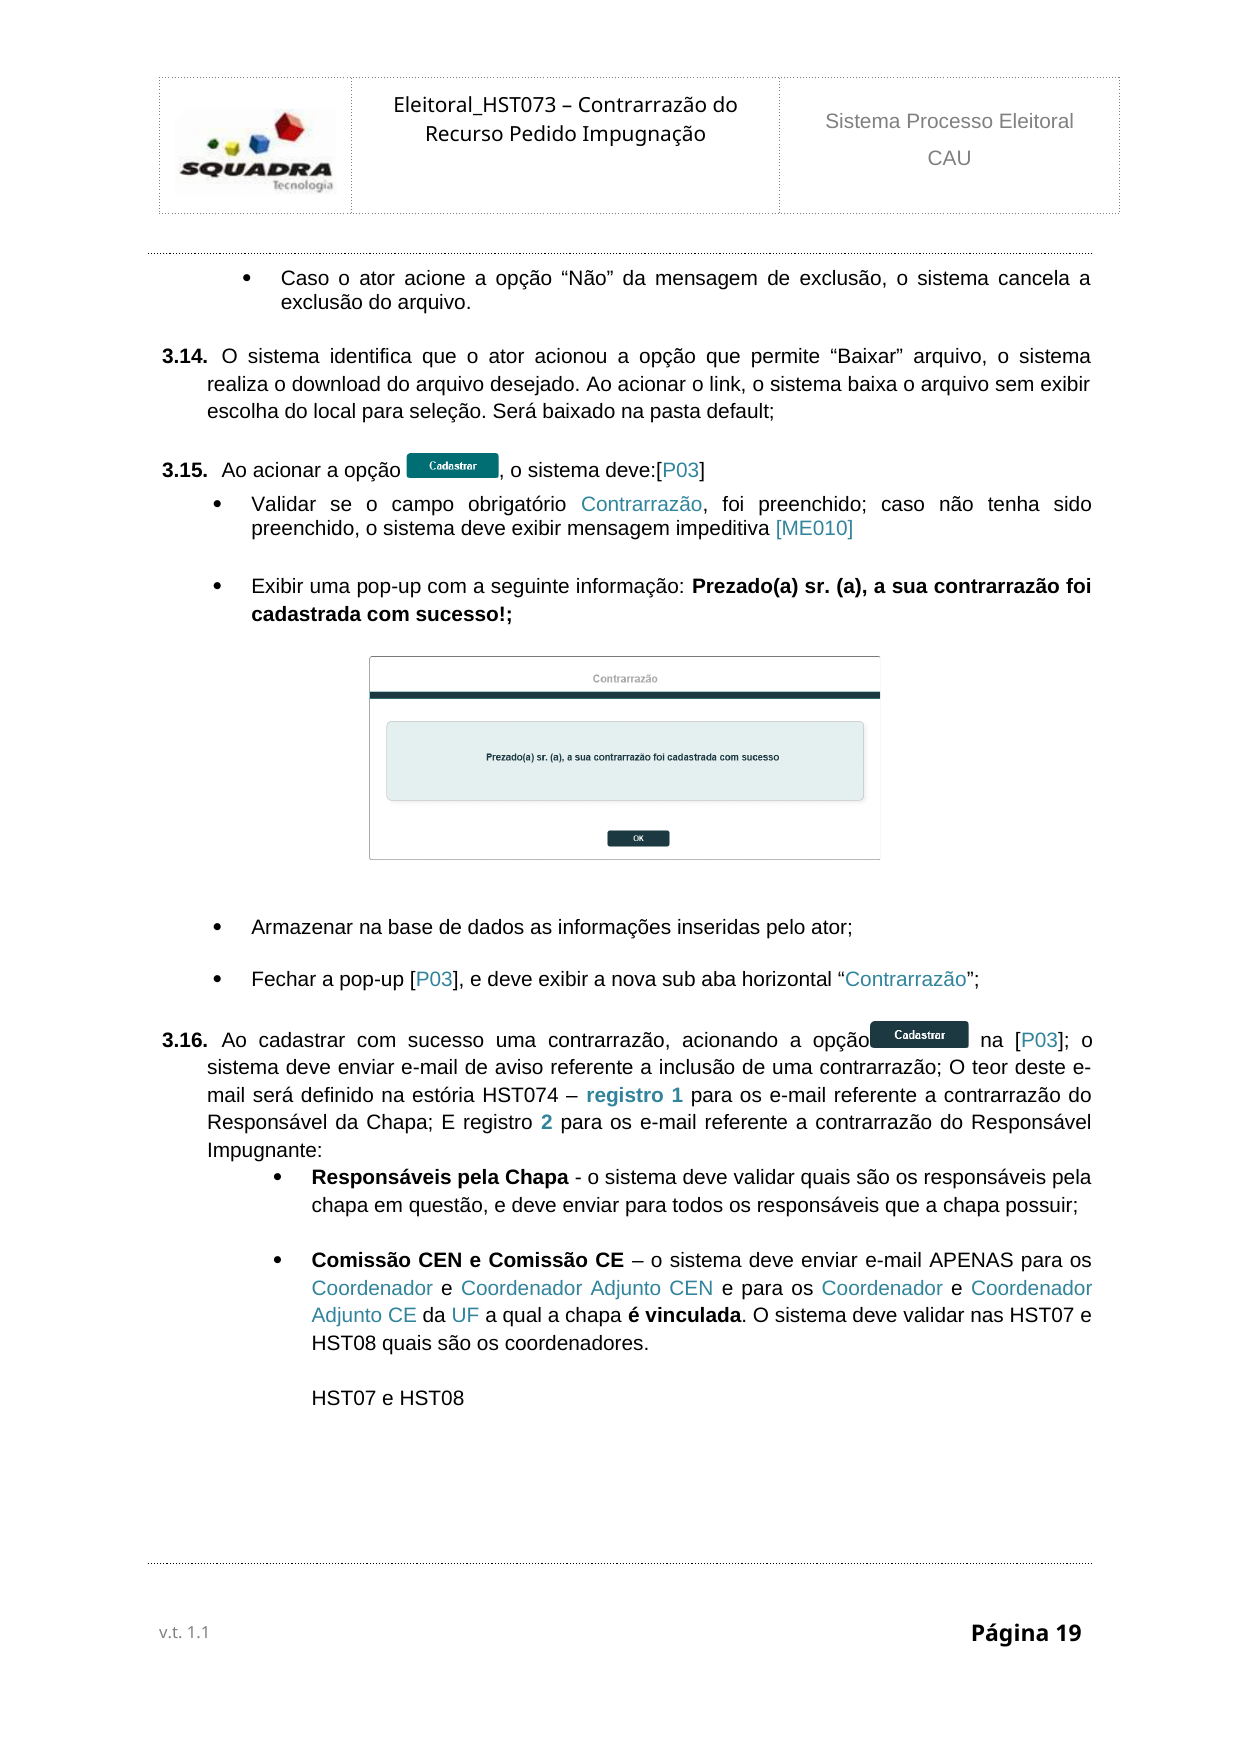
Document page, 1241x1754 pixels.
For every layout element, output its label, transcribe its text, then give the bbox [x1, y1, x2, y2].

list Caso o ator acione a opção “Não” da mensagem de exclusão, o sistema cancela a exclusão do arquivo. [243, 266, 1092, 314]
picture [369, 656, 881, 860]
picture [870, 1021, 969, 1048]
picture [174, 108, 337, 195]
list Exibir uma pop-up com a seguinte informação: Prezado(a) sr. (a), a sua contrarrazão foi cadastrada com sucesso!; [214, 574, 1092, 625]
list Ao acionar a opção , o sistema deve:[P03] [162, 454, 1092, 482]
list HST07 e HST08 [311, 1385, 1092, 1409]
list Fechar a pop-up [P03], e deve exibir a nova sub aba horizontal “Contrarrazão”; [214, 966, 1092, 991]
list Comissão CEN e Comissão CE – o sistema deve enviar e-mail APENAS para os Coordenador e Coordenador Adjunto CEN e para os Coordenador e Coordenador Adjunto CE da UF a qual a chapa é vinculada. O sistema deve validar nas HST07 e HST08 quais são os coordenadores. [274, 1248, 1092, 1354]
list Validar se o campo obrigatório Contrarrazão, foi preenchido; caso não tenha sido preenchido, o sistema deve exibir mensagem impeditiva [ME010] [214, 492, 1092, 540]
list Armazenar na base de dados as informações inseridas pelo ator; [214, 915, 1092, 939]
list Ao cadastrar com sucesso uma contrarrazão, acionando a opção na [P03]; o sistema deve enviar e-mail de aviso referente a inclusão de uma contrarrazão; O teor deste e-mail será definido na estória HST074 – registro 1 para os e-mail referente a contrarrazão do Responsável da Chapa; E registro 2 para os e-mail referente a contrarrazão do Responsável Impugnante: [162, 1022, 1092, 1162]
list Responsáveis pela Chapa - o sistema deve validar quais são os responsáveis pela chapa em questão, e deve enviar para todos os responsáveis que a chapa possuir; [274, 1165, 1092, 1217]
picture [406, 453, 499, 478]
list O sistema identifica que o ator acionou a opção que permite “Baixar” arquivo, o sistema realiza o download do arquivo desejado. Ao acionar o link, o sistema baixa o arquivo sem exibir escolha do local para seleção. Será baixado na pasta default; [162, 344, 1092, 423]
